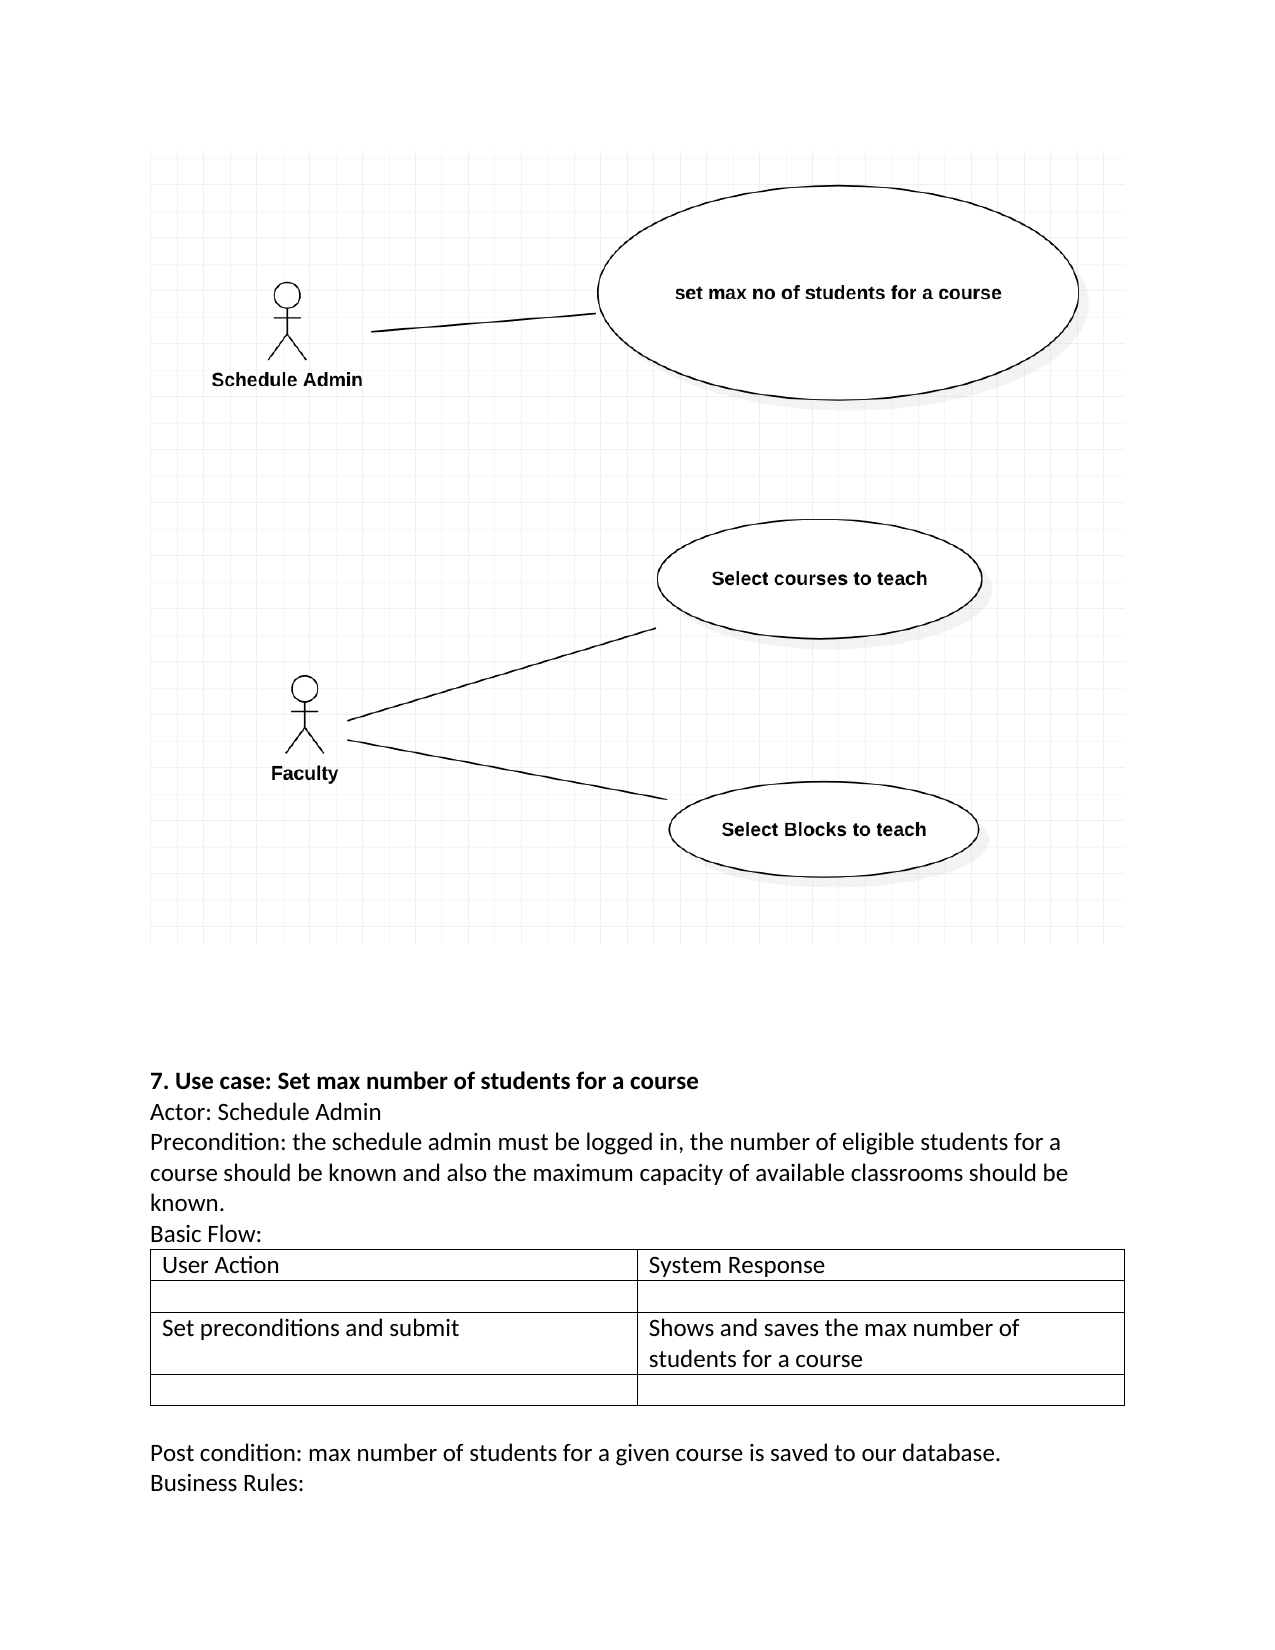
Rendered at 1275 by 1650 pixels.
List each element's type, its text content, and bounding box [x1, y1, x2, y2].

table_cell [151, 1281, 637, 1312]
picture [150, 150, 1125, 944]
text Precondition: the schedule admin must be logged in, the number of eligible students for a course should be known and also the maximum capacity of available classrooms should be known. [150, 1126, 1125, 1218]
text 7. Use case: Set max number of students for a course [150, 1065, 1125, 1096]
table_cell Set preconditions and submit [151, 1313, 637, 1374]
table_cell [638, 1281, 1124, 1312]
table_header System Response [638, 1250, 1124, 1280]
table_cell [151, 1375, 637, 1405]
table_cell Shows and saves the max number of students for a course [638, 1313, 1124, 1374]
table_cell [638, 1375, 1124, 1405]
text Post condition: max number of students for a given course is saved to our database. [150, 1437, 1125, 1467]
text Basic Flow: [150, 1218, 1125, 1248]
table_header User Action [151, 1250, 637, 1280]
text Actor: Schedule Admin [150, 1096, 1125, 1126]
text Business Rules: [150, 1467, 1125, 1498]
